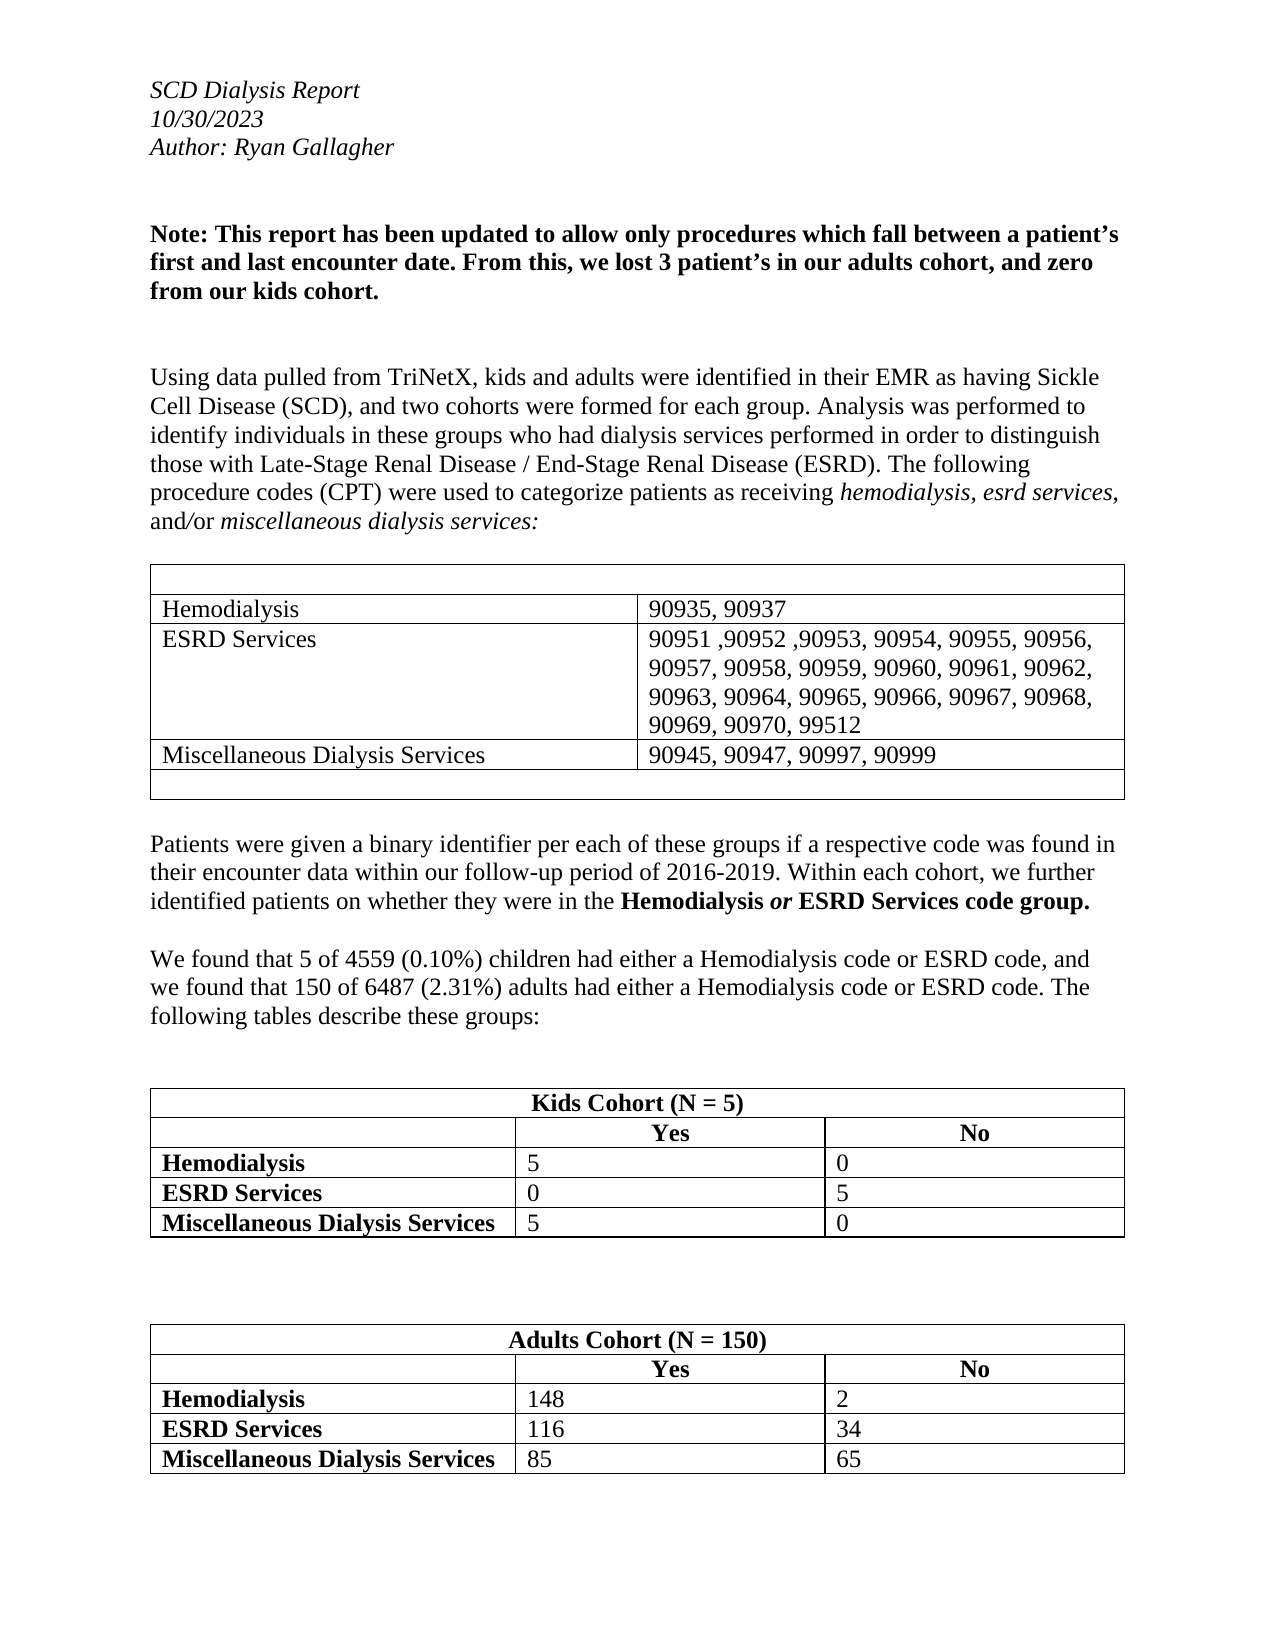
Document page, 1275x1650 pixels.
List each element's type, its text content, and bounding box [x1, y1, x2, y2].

table_cell 0 [826, 1208, 1124, 1236]
table_cell Miscellaneous Dialysis Services [151, 740, 637, 769]
text Note: This report has been updated to allow only procedures which fall between a patient’s first and last encounter date. From this, we lost 3 patient’s in our adults cohort, and zero from our kids cohort. [150, 219, 1125, 305]
table_cell 148 [516, 1384, 824, 1413]
text Using data pulled from TriNetX, kids and adults were identified in their EMR as having Sickle Cell Disease (SCD), and two cohorts were formed for each group. Analysis was performed to identify individuals in these groups who had dialysis services performed in order to distinguish those with Late-Stage Renal Disease / End-Stage Renal Disease (ESRD). The following procedure codes (CPT) were used to categorize patients as receiving hemodialysis, esrd services, and/or miscellaneous dialysis services: [150, 362, 1125, 535]
table_cell 0 [826, 1148, 1124, 1177]
text We found that 5 of 4559 (0.10%) children had either a Hemodialysis code or ESRD code, and we found that 150 of 6487 (2.31%) adults had either a Hemodialysis code or ESRD code. The following tables describe these groups: [150, 944, 1125, 1030]
table_cell 116 [516, 1414, 824, 1443]
table_cell 2 [826, 1384, 1124, 1413]
table_cell 90935, 90937 [638, 595, 1124, 623]
table_cell 90951 ,90952 ,90953, 90954, 90955, 90956, 90957, 90958, 90959, 90960, 90961, 90962, 90963, 90964, 90965, 90966, 90967, 90968, 90969, 90970, 99512 [638, 624, 1124, 739]
table_cell 65 [826, 1444, 1124, 1473]
text Patients were given a binary identifier per each of these groups if a respective code was found in their encounter data within our follow-up period of 2016-2019. Within each cohort, we further identified patients on whether they were in the Hemodialysis or ESRD Services code group. [150, 829, 1125, 915]
table_cell 5 [516, 1148, 824, 1177]
table_header Kids Cohort (N = 5) [151, 1089, 1124, 1117]
table_header Adults Cohort (N = 150) [151, 1325, 1124, 1353]
table_cell [151, 1355, 515, 1383]
table_cell No [826, 1118, 1124, 1147]
table_cell Hemodialysis [151, 1148, 515, 1177]
table_cell ESRD Services [151, 1414, 515, 1443]
table_cell Yes [516, 1118, 824, 1147]
table_cell Hemodialysis [151, 595, 637, 623]
table_header [151, 565, 1124, 593]
table_cell 0 [516, 1178, 824, 1207]
table_cell [151, 1118, 515, 1147]
table_cell No [826, 1355, 1124, 1383]
table_cell 5 [826, 1178, 1124, 1207]
table_cell 5 [516, 1208, 824, 1236]
table_cell Miscellaneous Dialysis Services [151, 1444, 515, 1473]
table_cell 34 [826, 1414, 1124, 1443]
table_cell Yes [516, 1355, 824, 1383]
table_cell Hemodialysis [151, 1384, 515, 1413]
table_cell ESRD Services [151, 1178, 515, 1207]
table_cell 90945, 90947, 90997, 90999 [638, 740, 1124, 769]
table_cell 85 [516, 1444, 824, 1473]
table_cell [151, 770, 1124, 799]
table_cell Miscellaneous Dialysis Services [151, 1208, 515, 1236]
table_cell ESRD Services [151, 624, 637, 739]
